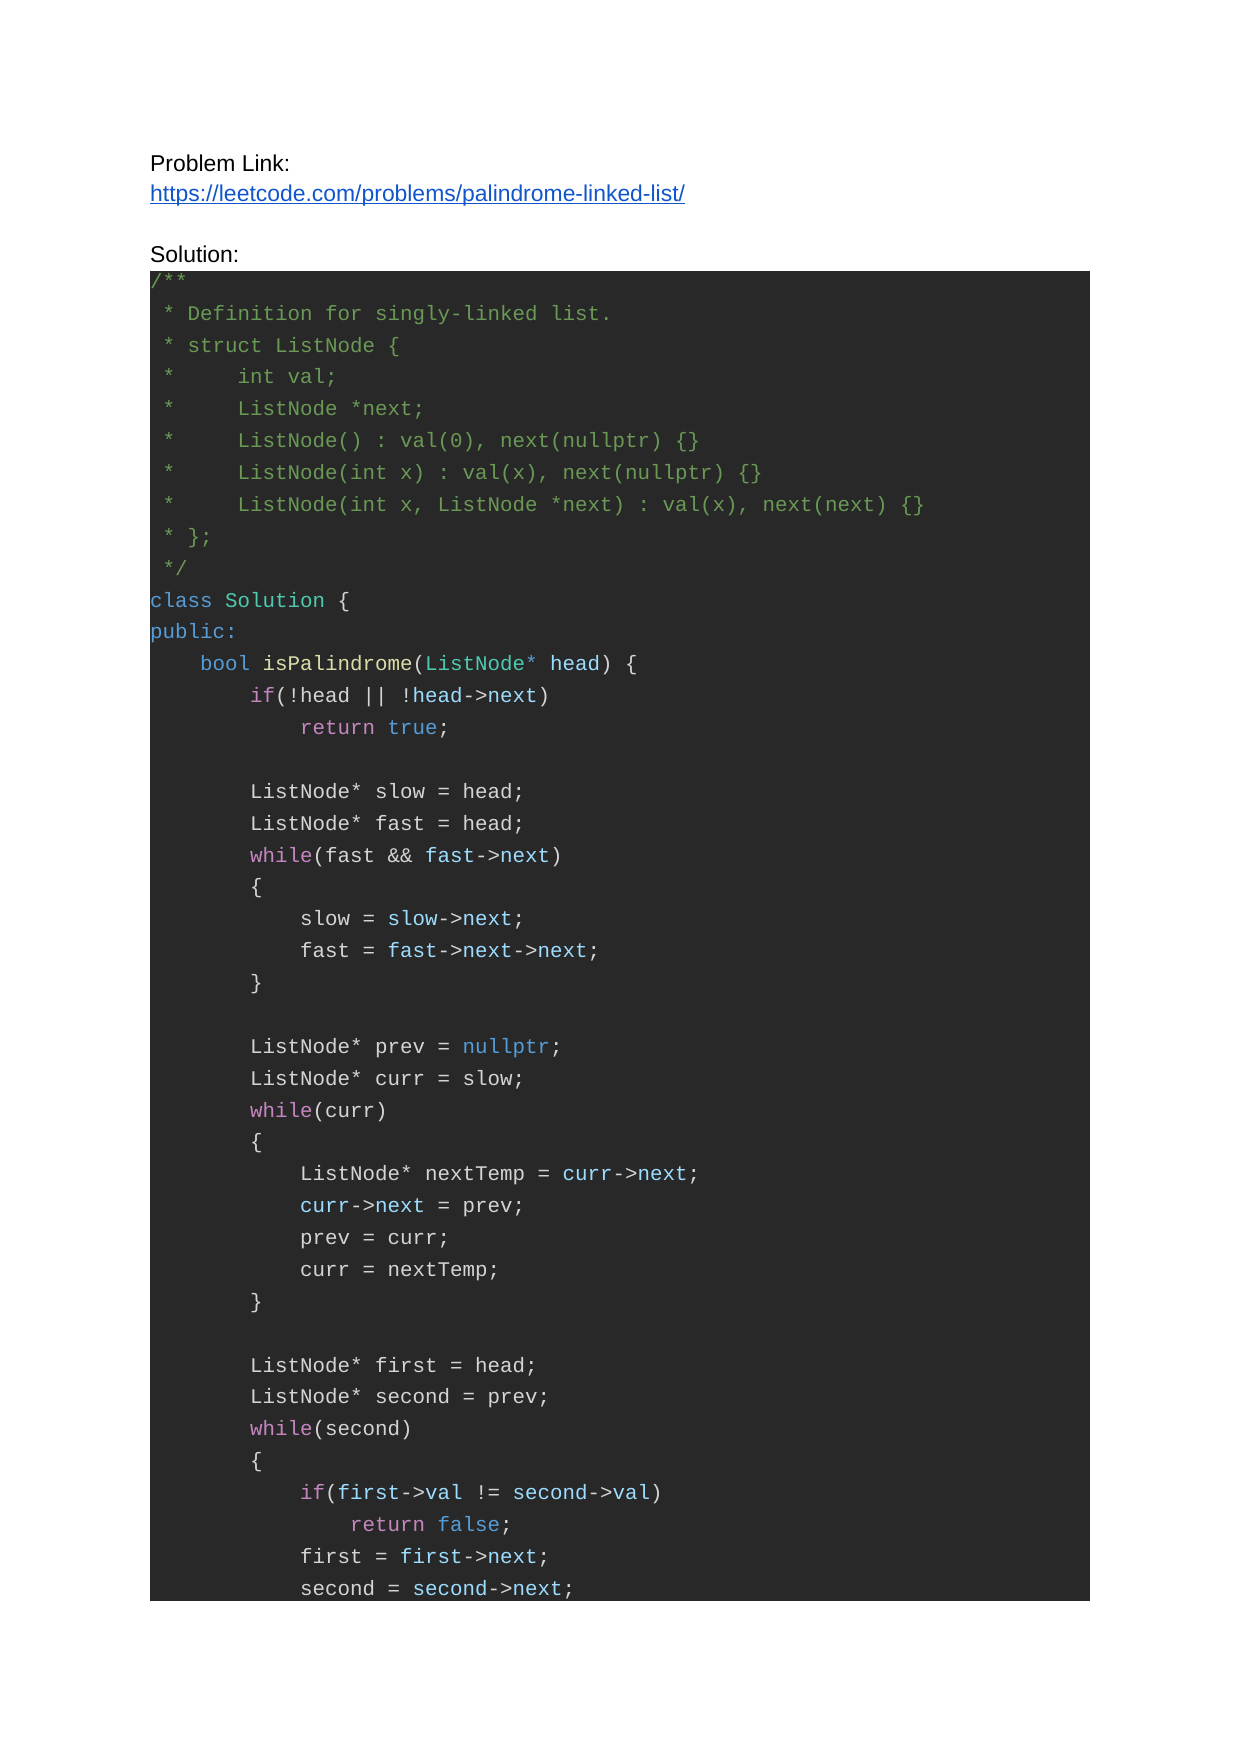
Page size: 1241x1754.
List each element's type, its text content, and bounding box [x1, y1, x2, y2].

text while(fast && fast->next) [150, 844, 1090, 868]
text while(second) [150, 1418, 1090, 1442]
text prev = curr; [150, 1227, 1090, 1251]
text ListNode* second = prev; [150, 1386, 1090, 1410]
text if(first->val != second->val) [150, 1482, 1090, 1506]
text ListNode* prev = nullptr; [150, 1036, 1090, 1059]
text { [150, 876, 1090, 900]
text * struct ListNode { [150, 334, 1090, 358]
text return true; [150, 717, 1090, 741]
text */ [150, 558, 1090, 581]
text ListNode* fast = head; [150, 813, 1090, 836]
text return false; [150, 1514, 1090, 1538]
text * Definition for singly-linked list. [150, 303, 1090, 326]
text public: [150, 621, 1090, 645]
text { [150, 1131, 1090, 1155]
text } [150, 1291, 1090, 1314]
text * ListNode() : val(0), next(nullptr) {} [150, 430, 1090, 454]
text bool isPalindrome(ListNode* head) { [150, 653, 1090, 677]
text ListNode* first = head; [150, 1354, 1090, 1378]
text first = first->next; [150, 1546, 1090, 1569]
text Solution: [150, 241, 1090, 267]
text curr = nextTemp; [150, 1259, 1090, 1283]
text * }; [150, 526, 1090, 549]
text class Solution { [150, 589, 1090, 613]
text ListNode* nextTemp = curr->next; [150, 1163, 1090, 1187]
text while(curr) [150, 1099, 1090, 1123]
text ListNode* curr = slow; [150, 1068, 1090, 1091]
text fast = fast->next->next; [150, 940, 1090, 964]
text curr->next = prev; [150, 1195, 1090, 1219]
text { [150, 1450, 1090, 1474]
text ListNode* slow = head; [150, 781, 1090, 804]
text second = second->next; [150, 1578, 1090, 1601]
text } [150, 972, 1090, 996]
text * int val; [150, 366, 1090, 390]
text https://leetcode.com/problems/palindrome-linked-list/ [150, 180, 1090, 207]
text * ListNode(int x, ListNode *next) : val(x), next(next) {} [150, 494, 1090, 518]
text if(!head || !head->next) [150, 685, 1090, 709]
text * ListNode(int x) : val(x), next(nullptr) {} [150, 462, 1090, 486]
text /** [150, 271, 1090, 294]
text * ListNode *next; [150, 398, 1090, 422]
text Problem Link: [150, 150, 1090, 176]
text slow = slow->next; [150, 908, 1090, 932]
